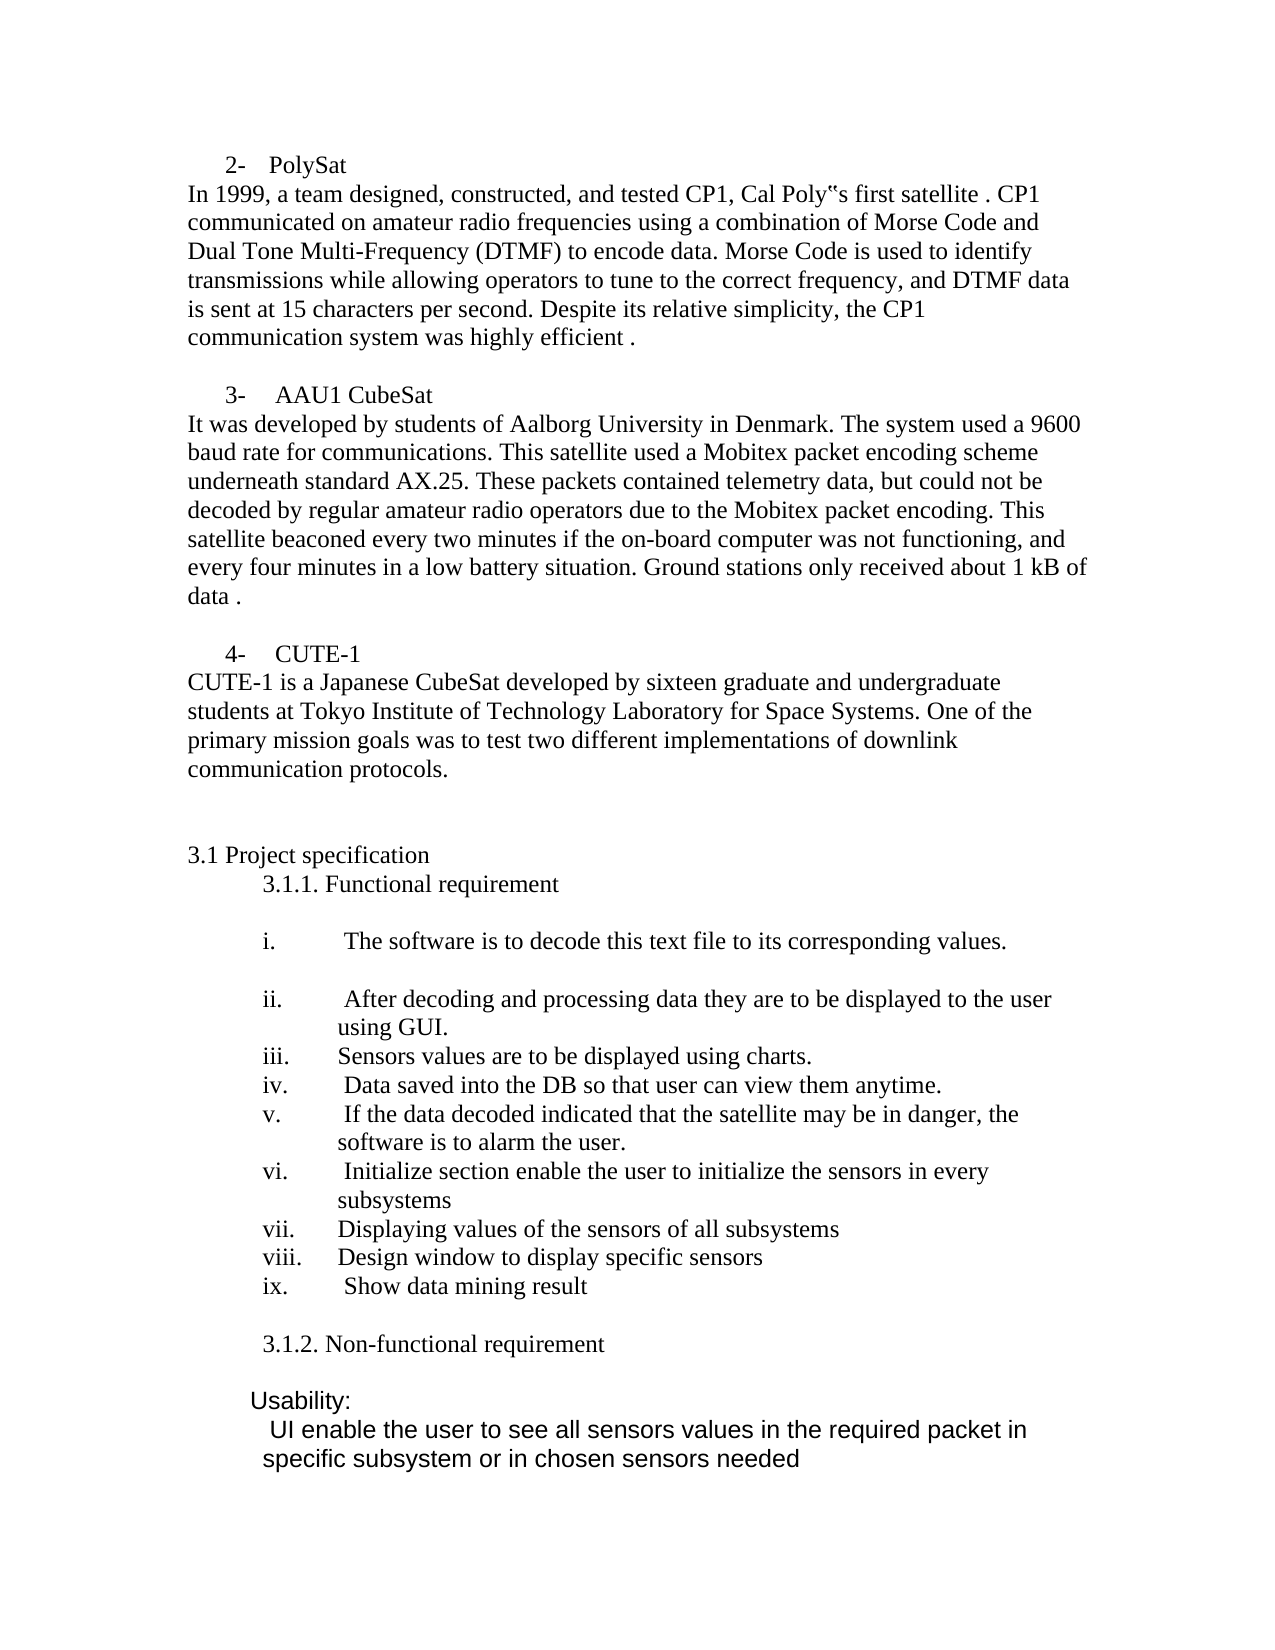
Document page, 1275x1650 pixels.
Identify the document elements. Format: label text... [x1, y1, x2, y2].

text Usability: [187, 1386, 1087, 1415]
text 3.1.1. Functional requirement [262, 869, 1087, 897]
text In 1999, a team designed, constructed, and tested CP1, Cal Poly‟s first satellite . CP1 communicated on amateur radio frequencies using a combination of Morse Code and Dual Tone Multi-Frequency (DTMF) to encode data. Morse Code is used to identify transmissions while allowing operators to tune to the correct frequency, and DTMF data is sent at 15 characters per second. Despite its relative simplicity, the CP1 communication system was highly efficient . [187, 179, 1087, 351]
list CUTE-1 [225, 639, 1087, 667]
text It was developed by students of Aalborg University in Denmark. The system used a 9600 baud rate for communications. This satellite used a Mobitex packet encoding scheme underneath standard AX.25. These packets contained telemetry data, but could not be decoded by regular amateur radio operators due to the Mobitex packet encoding. This satellite beaconed every two minutes if the on-board computer was not functioning, and every four minutes in a low battery situation. Ground stations only received about 1 kB of data . [187, 409, 1087, 610]
list PolySat [225, 150, 1087, 179]
list Displaying values of the sensors of all subsystems [262, 1214, 1087, 1242]
list Initialize section enable the user to initialize the sensors in every subsystems [262, 1156, 1087, 1214]
list After decoding and processing data they are to be displayed to the user using GUI. [262, 984, 1087, 1041]
list If the data decoded indicated that the satellite may be in danger, the software is to alarm the user. [262, 1099, 1087, 1156]
list The software is to decode this text file to its corresponding values. [262, 926, 1087, 955]
text UI enable the user to see all sensors values in the required packet in specific subsystem or in chosen sensors needed [262, 1415, 1087, 1472]
list Sensors values are to be displayed using charts. [262, 1041, 1087, 1070]
list Design window to display specific sensors [262, 1242, 1087, 1271]
list AAU1 CubeSat [225, 380, 1087, 409]
list Data saved into the DB so that user can view them anytime. [262, 1070, 1087, 1099]
text 3.1.2. Non-functional requirement [262, 1329, 1087, 1357]
text 3.1 Project specification [187, 840, 1087, 869]
text CUTE-1 is a Japanese CubeSat developed by sixteen graduate and undergraduate students at Tokyo Institute of Technology Laboratory for Space Systems. One of the primary mission goals was to test two different implementations of downlink communication protocols. [187, 667, 1087, 782]
list Show data mining result [262, 1271, 1087, 1300]
